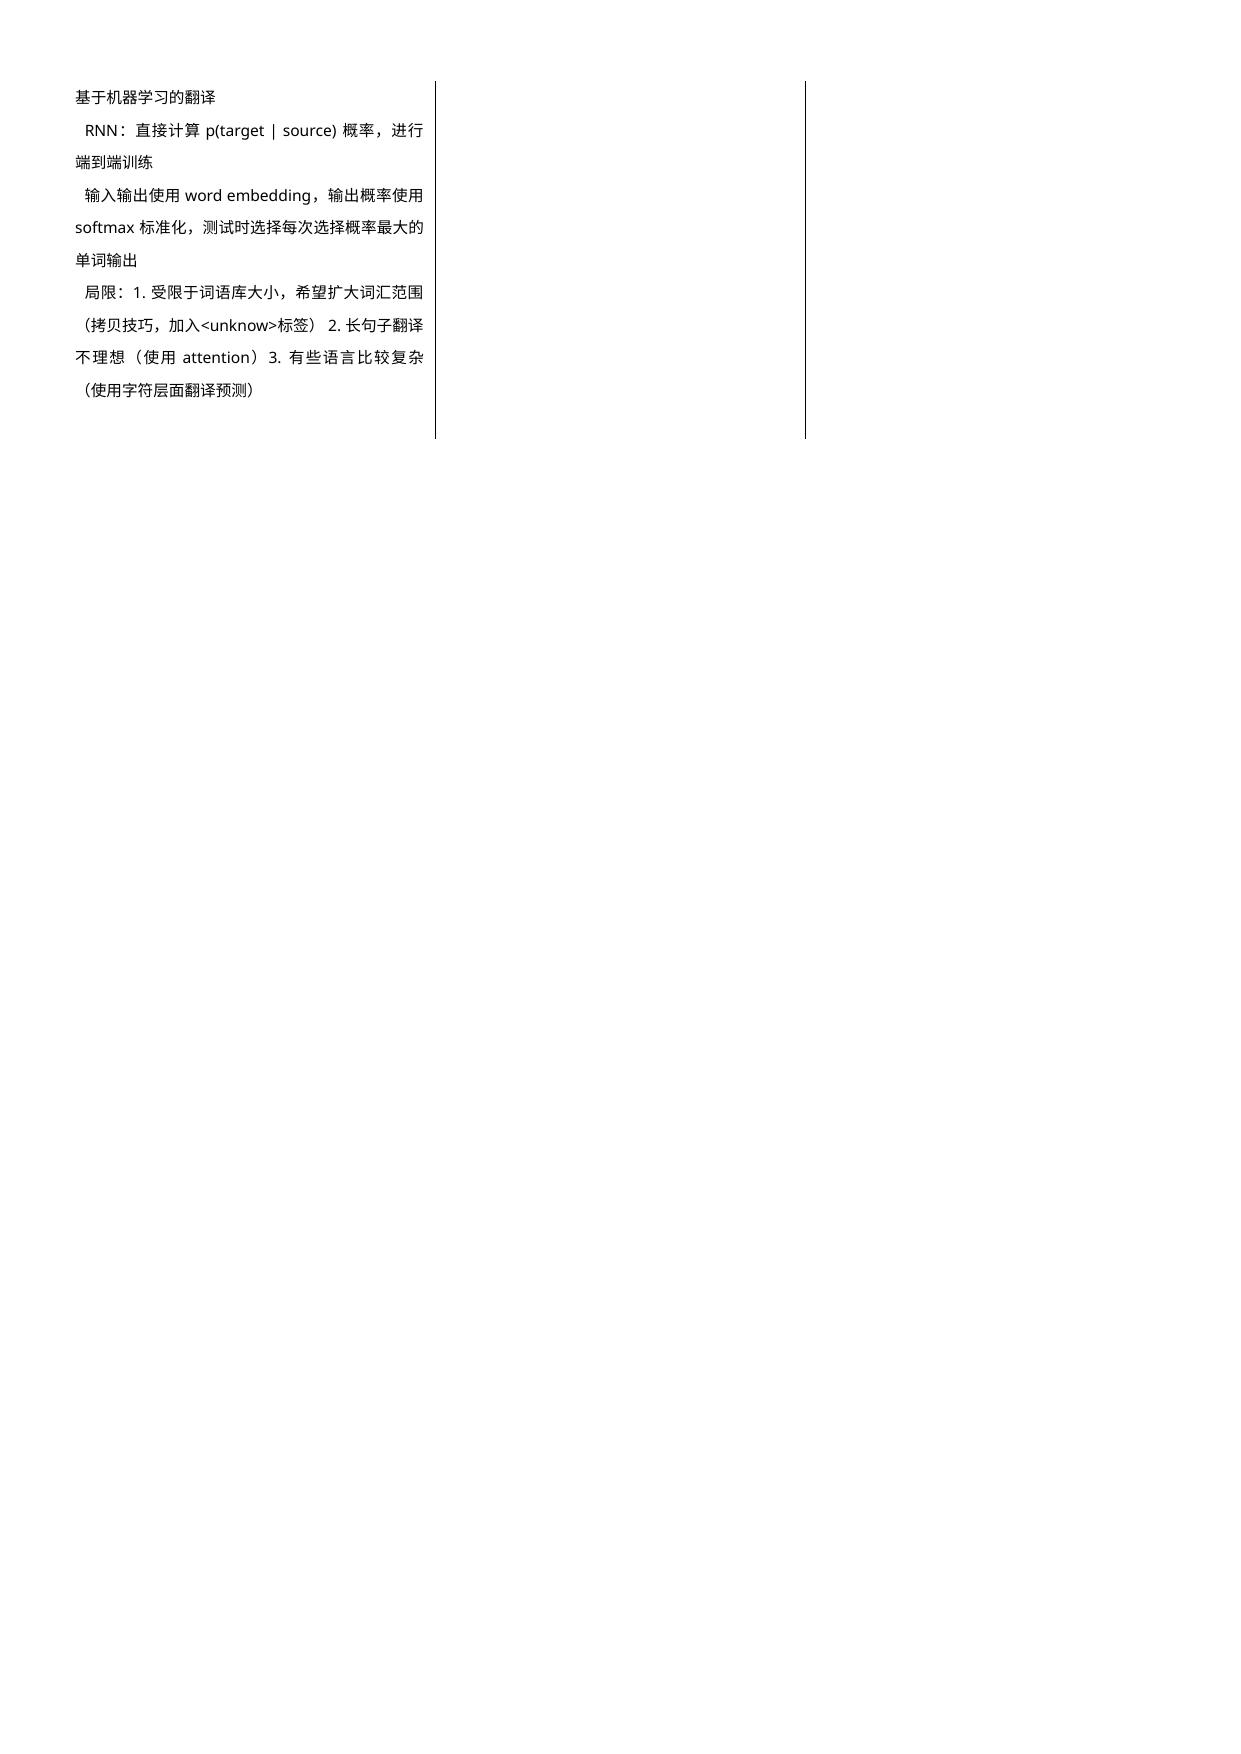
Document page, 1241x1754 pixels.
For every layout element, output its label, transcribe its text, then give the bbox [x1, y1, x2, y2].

text 局限：1. 受限于词语库大小，希望扩大词汇范围（拷贝技巧，加入<unknow>标签） 2. 长句子翻译不理想（使用 attention）3. 有些语言比较复杂（使用字符层面翻译预测） [75, 276, 424, 406]
text RNN：直接计算 p(target | source) 概率，进行端到端训练 [75, 113, 424, 178]
text 基于机器学习的翻译 [75, 81, 424, 113]
text 输入输出使用 word embedding，输出概率使用 softmax 标准化，测试时选择每次选择概率最大的单词输出 [75, 178, 424, 276]
